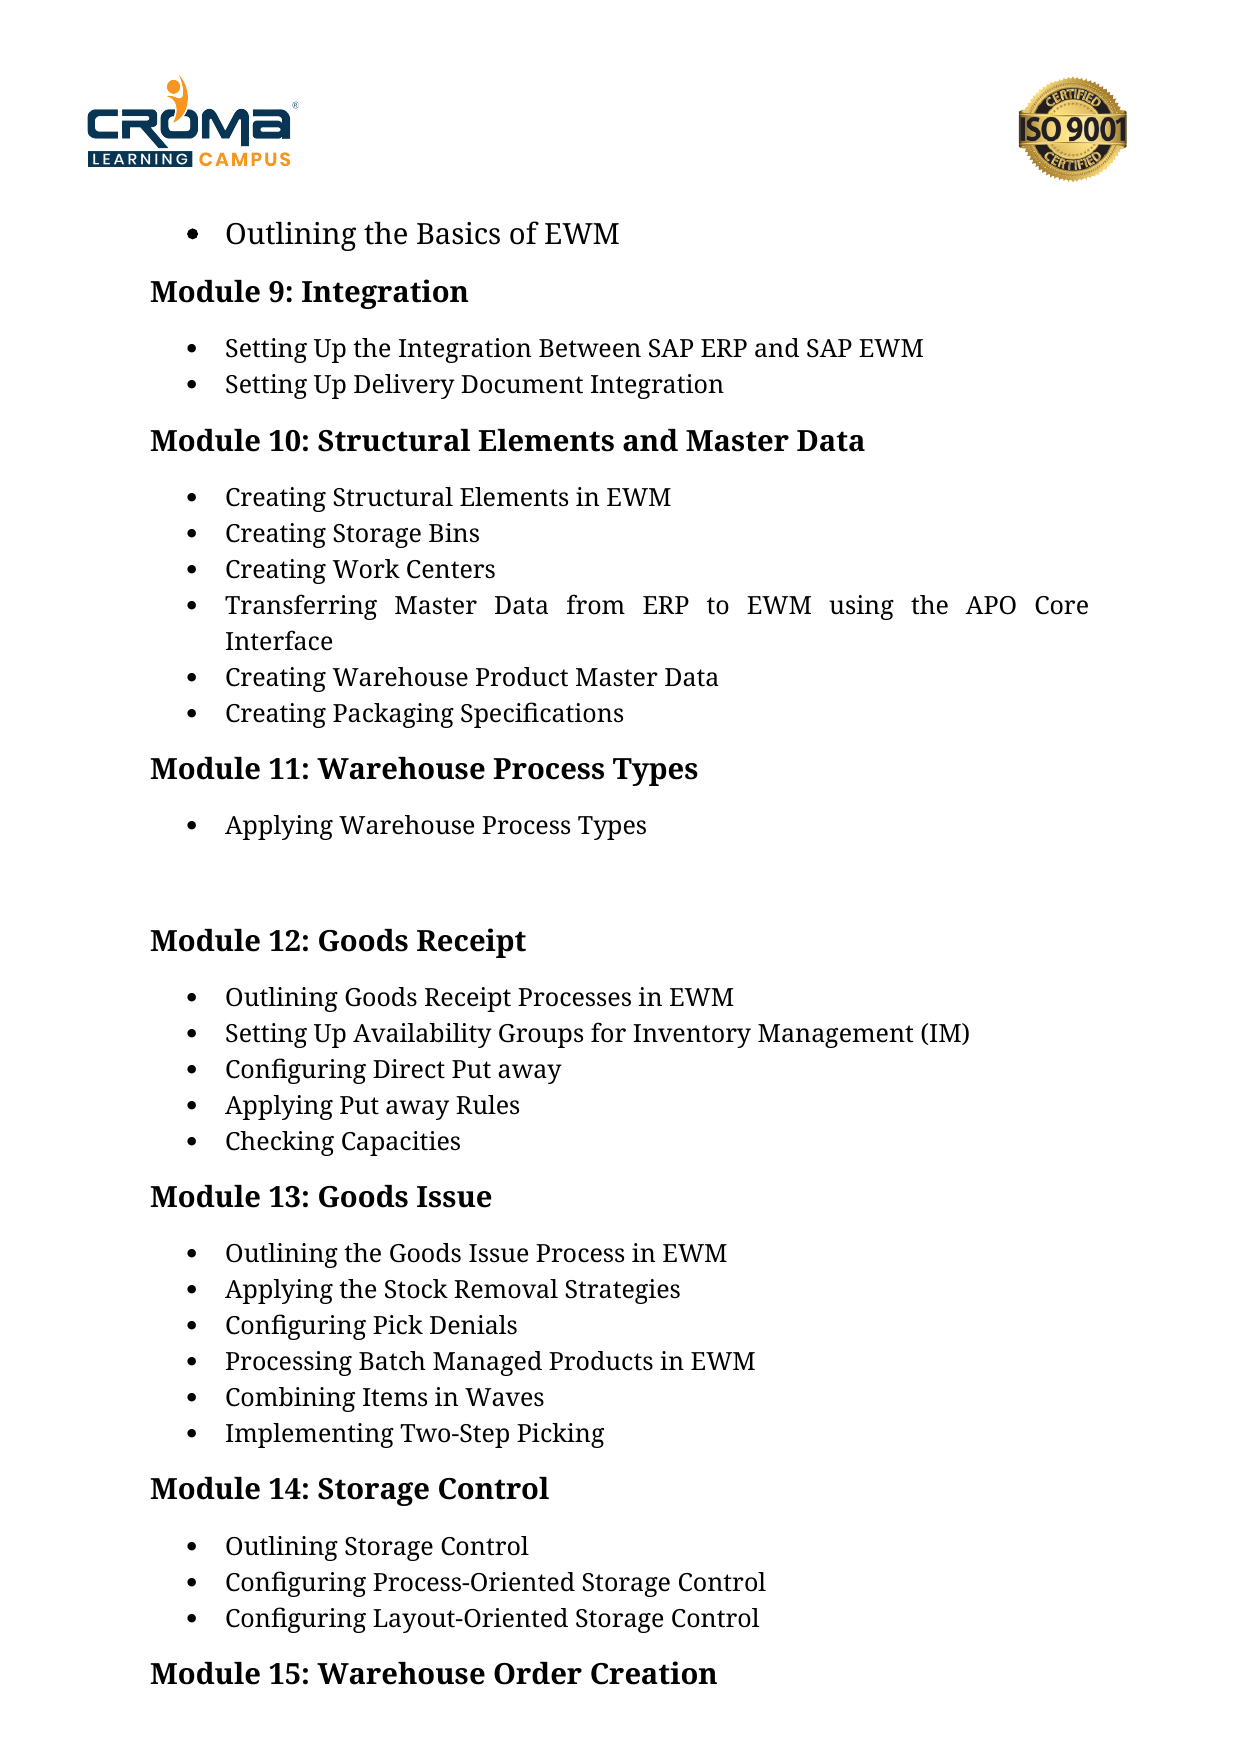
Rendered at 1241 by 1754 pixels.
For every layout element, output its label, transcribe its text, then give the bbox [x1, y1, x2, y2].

text Module 13: Goods Issue [150, 1176, 1090, 1216]
list Applying the Stock Removal Strategies [187, 1272, 1090, 1306]
list Creating Packaging Specifications [187, 696, 1090, 729]
text Module 9: Integration [150, 272, 1090, 311]
text Module 14: Storage Control [150, 1469, 1090, 1508]
list Creating Storage Bins [187, 515, 1090, 549]
list Setting Up Delivery Document Integration [187, 367, 1090, 401]
list Outlining the Basics of EWM [187, 213, 1090, 253]
text Module 10: Structural Elements and Master Data [150, 420, 1090, 459]
text Module 15: Warehouse Order Creation [150, 1653, 1090, 1693]
list Setting Up Availability Groups for Inventory Management (IM) [187, 1015, 1090, 1049]
list Outlining Storage Control [187, 1528, 1090, 1562]
list Outlining Goods Receipt Processes in EWM [187, 979, 1090, 1013]
list Processing Batch Managed Products in EWM [187, 1344, 1090, 1378]
list Configuring Process-Oriented Storage Control [187, 1564, 1090, 1598]
list Outlining the Goods Issue Process in EWM [187, 1236, 1090, 1270]
text Module 11: Warehouse Process Types [150, 748, 1090, 788]
text Module 12: Goods Receipt [150, 920, 1090, 959]
list Configuring Layout-Oriented Storage Control [187, 1600, 1090, 1634]
list Setting Up the Integration Between SAP ERP and SAP EWM [187, 331, 1090, 365]
list Combining Items in Waves [187, 1380, 1090, 1414]
list Creating Warehouse Product Master Data [187, 659, 1090, 693]
list Creating Structural Elements in EWM [187, 479, 1090, 513]
list Applying Put away Rules [187, 1087, 1090, 1122]
picture [87, 74, 299, 167]
picture [991, 74, 1155, 184]
list Configuring Pick Denials [187, 1308, 1090, 1342]
list Implementing Two-Step Picking [187, 1416, 1090, 1450]
list Transferring Master Data from ERP to EWM using the APO Core Interface [187, 587, 1090, 657]
list Applying Warehouse Process Types [187, 808, 1090, 842]
list Configuring Direct Put away [187, 1051, 1090, 1086]
list Checking Capacities [187, 1123, 1090, 1158]
list Creating Work Centers [187, 551, 1090, 585]
